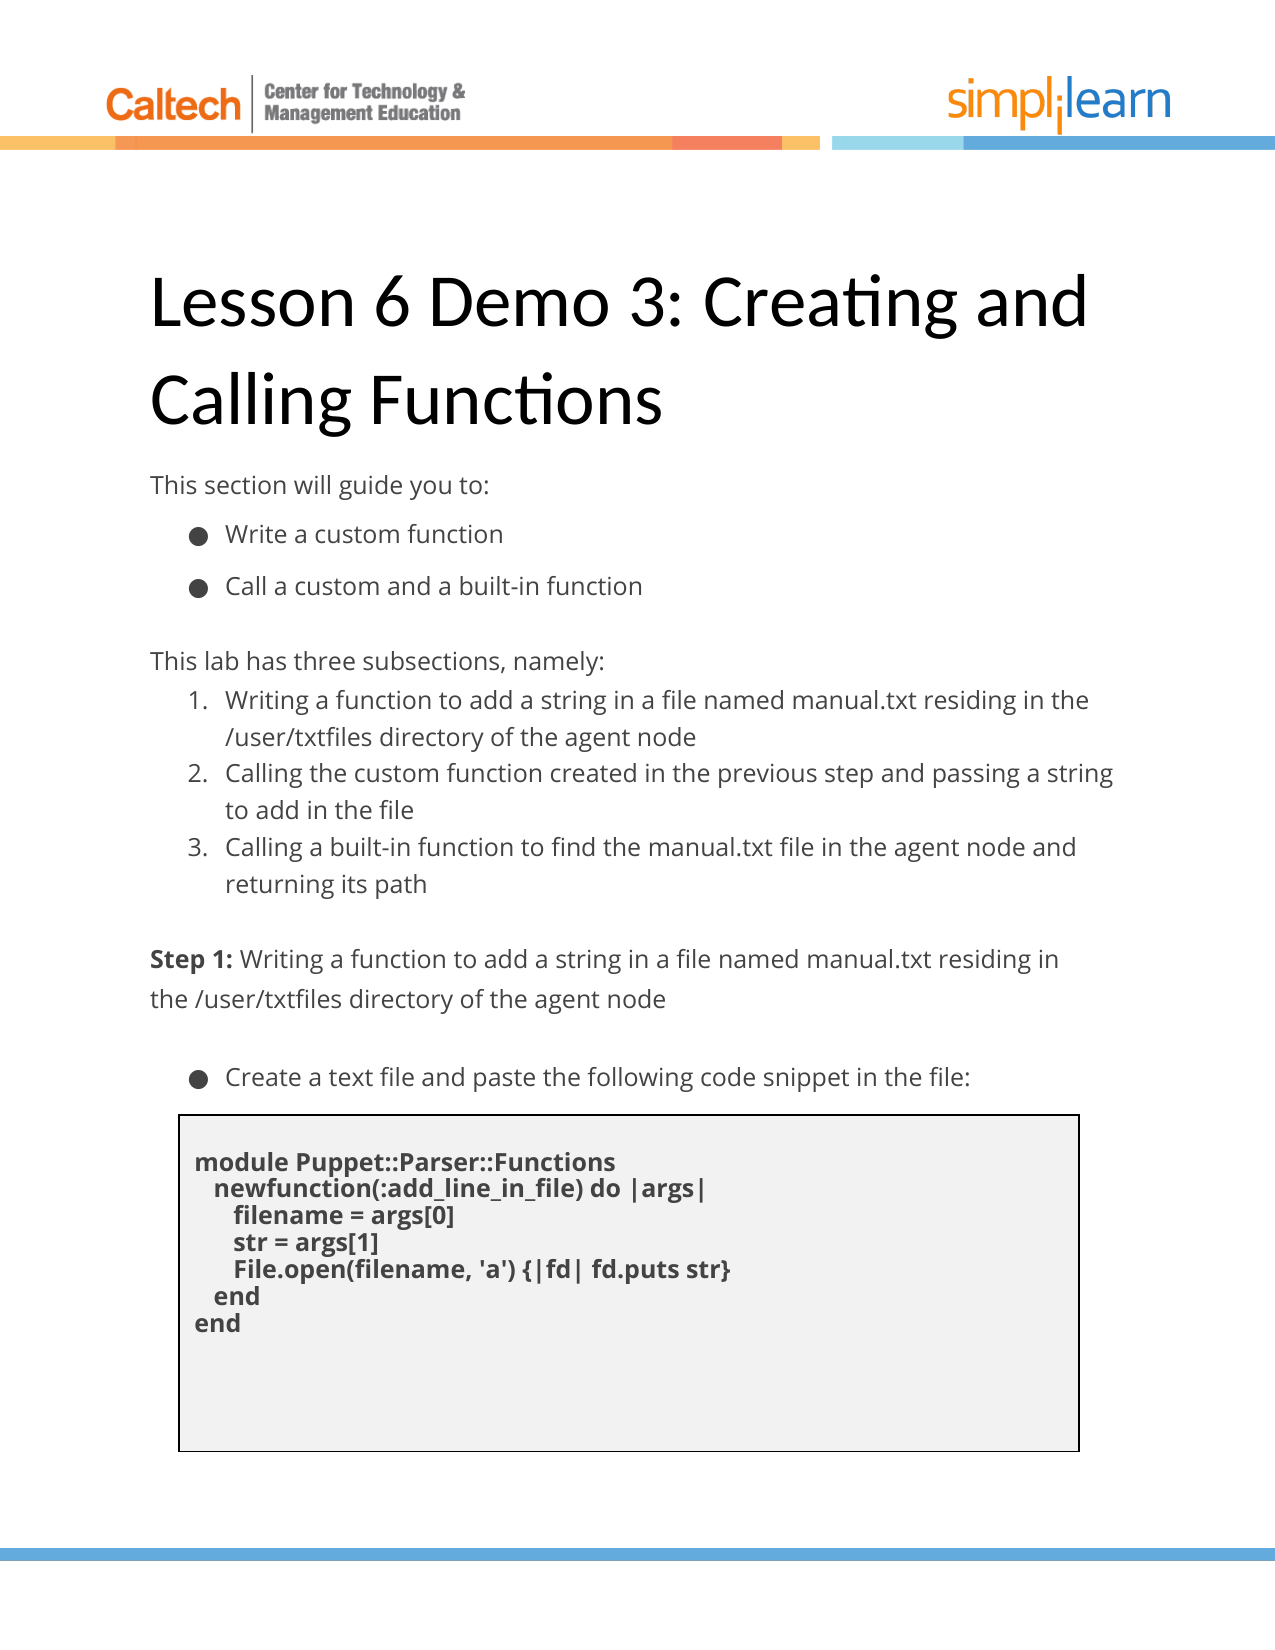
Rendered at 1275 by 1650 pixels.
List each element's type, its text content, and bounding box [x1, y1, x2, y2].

list Calling the custom function created in the previous step and passing a string to add in the file [187, 756, 1125, 827]
picture [0, 1548, 1275, 1562]
list Calling a built-in function to find the manual.txt file in the agent node and returning its path [187, 829, 1125, 900]
list Create a text file and paste the following code snippet in the file: [187, 1060, 1125, 1094]
list Call a custom and a built-in function [187, 558, 1125, 609]
list Writing a function to add a string in a file named manual.txt residing in the /user/txtfiles directory of the agent node [187, 682, 1125, 753]
list Write a custom function [187, 507, 1125, 558]
text Step 1: Writing a function to add a string in a file named manual.txt residing in the /user/txtfiles directory of the agent node [150, 942, 1125, 1015]
picture [106, 75, 466, 134]
picture [0, 76, 1275, 150]
text This section will guide you to: [150, 467, 1125, 502]
text This lab has three subsections, namely: [150, 643, 1125, 677]
text Lesson 6 Demo 3: Creating and Calling Functions [150, 253, 1125, 443]
